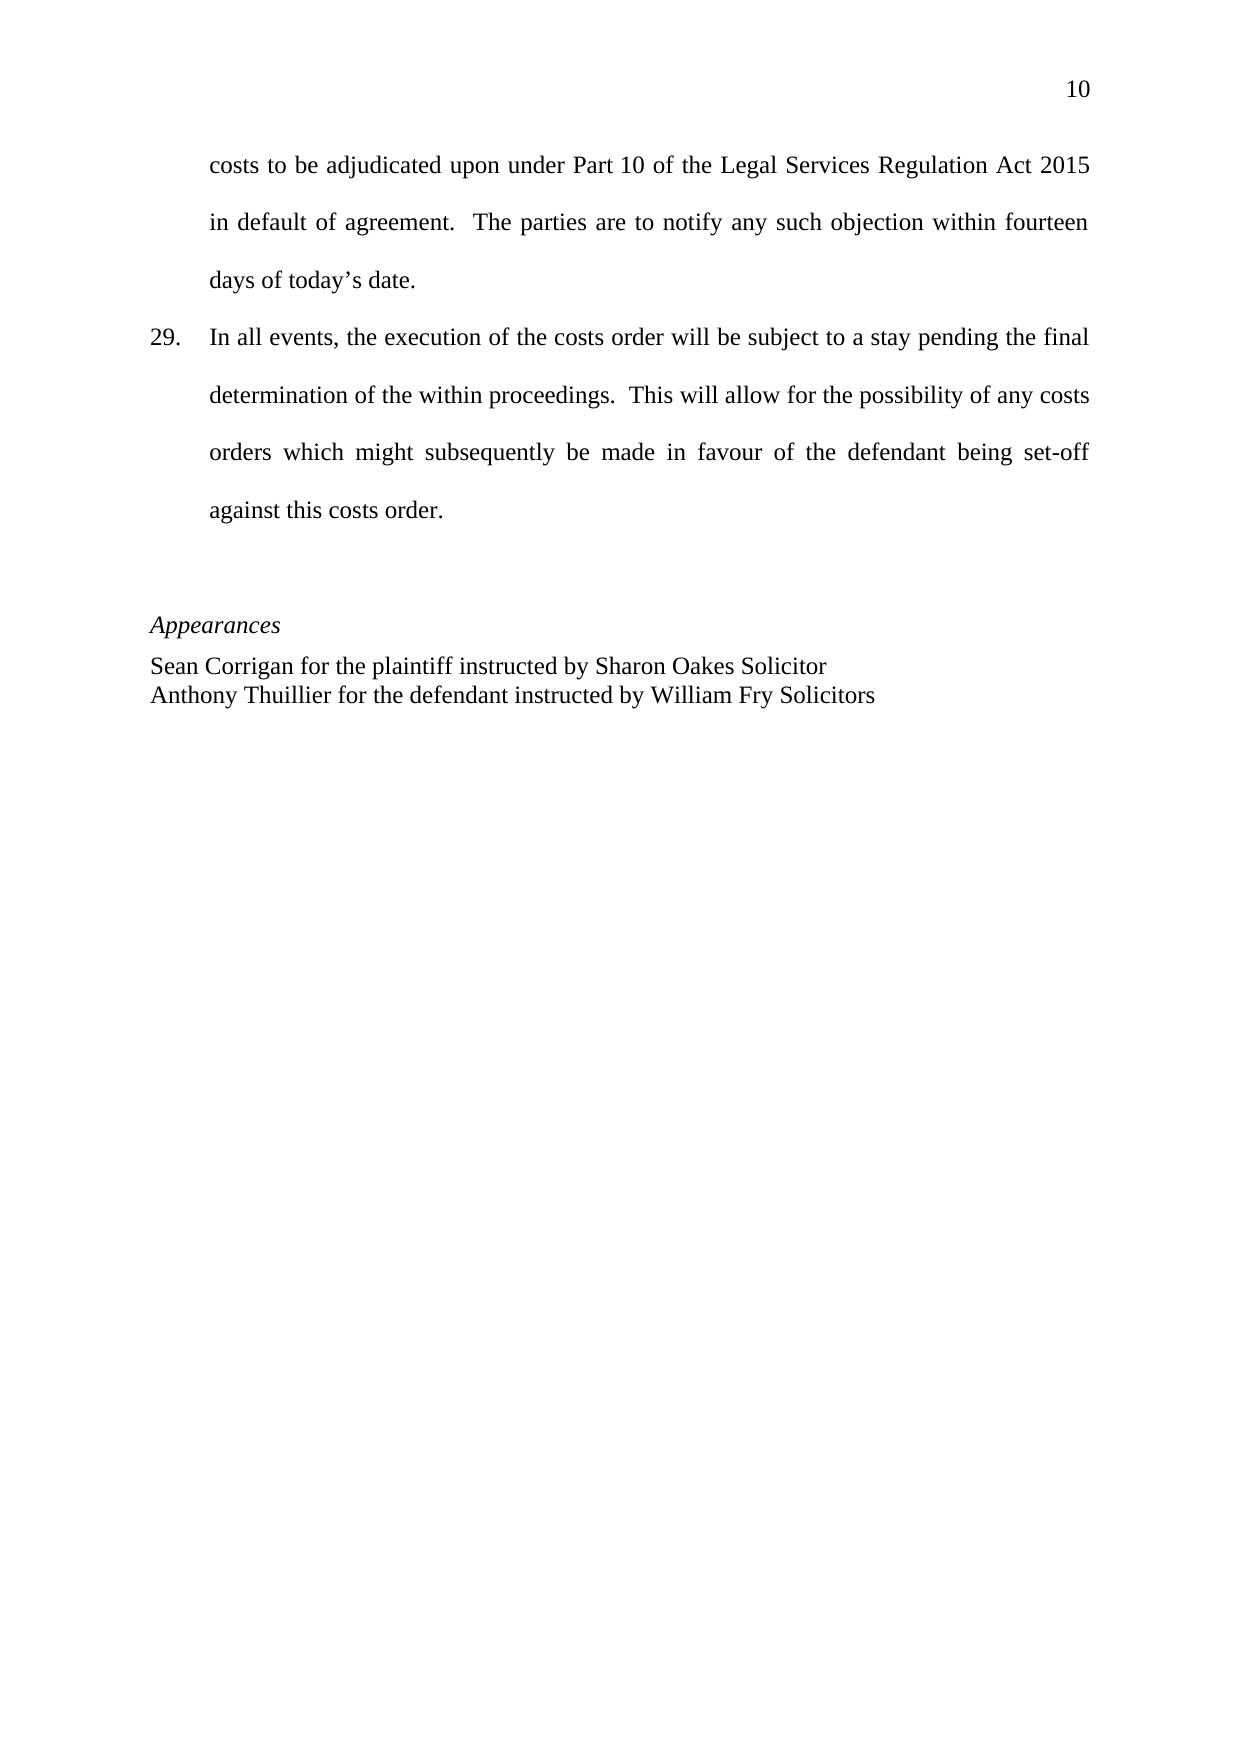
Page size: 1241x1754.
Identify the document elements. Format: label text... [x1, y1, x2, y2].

text Sean Corrigan for the plaintiff instructed by Sharon Oakes Solicitor [150, 651, 1090, 680]
text In all events, the execution of the costs order will be subject to a stay pending the final determination of the within proceedings. This will allow for the possibility of any costs orders which might subsequently be made in favour of the defendant being set-off against this costs order. [150, 322, 1090, 524]
text Anthony Thuillier for the defendant instructed by William Fry Solicitors [150, 680, 1090, 709]
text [150, 150, 1090, 294]
text Appearances [150, 610, 1090, 639]
